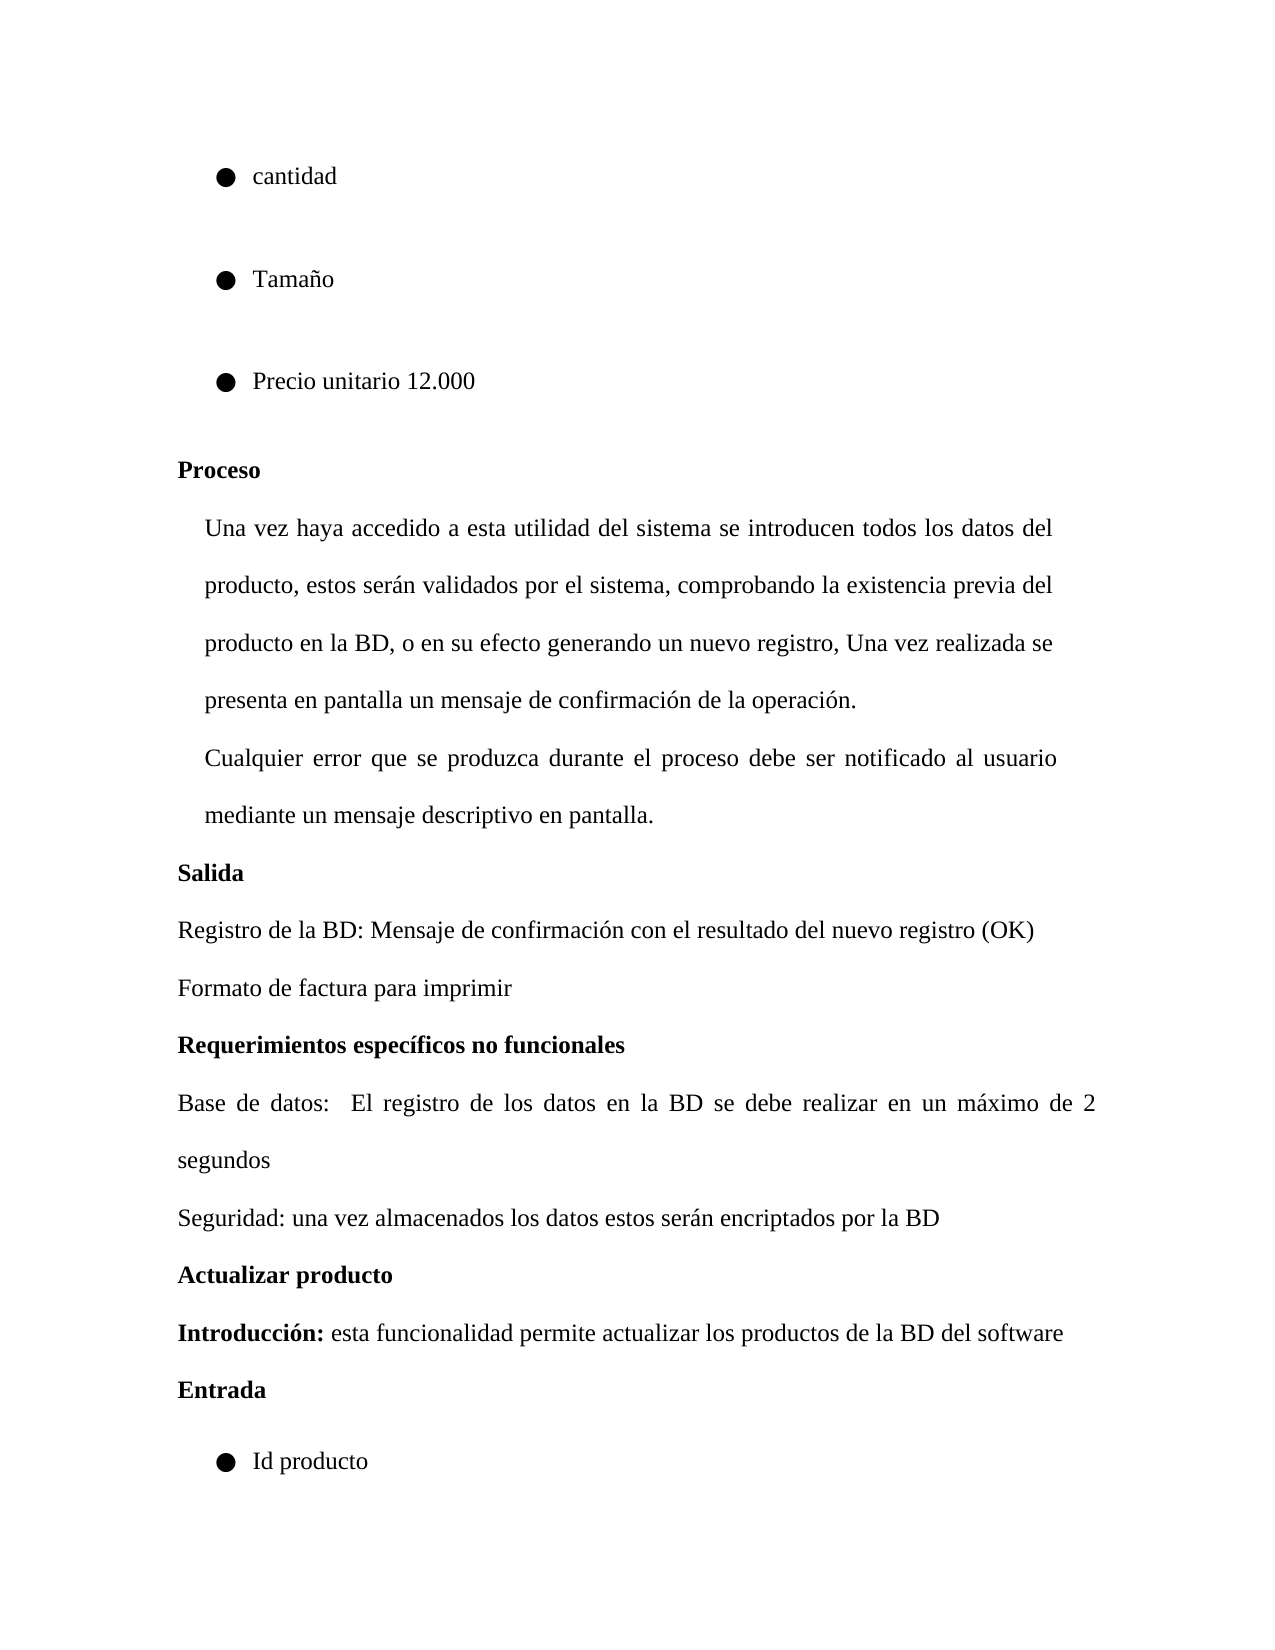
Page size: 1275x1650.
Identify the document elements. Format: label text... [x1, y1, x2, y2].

text Base de datos: El registro de los datos en la BD se debe realizar en un máximo de 2 segundos [177, 1088, 1098, 1174]
text Requerimientos específicos no funcionales [177, 1030, 1098, 1059]
text Registro de la BD: Mensaje de confirmación con el resultado del nuevo registro (OK) [177, 915, 1098, 944]
text Entrada [177, 1375, 1098, 1404]
text Formato de factura para imprimir [177, 973, 1098, 1001]
list Id producto [215, 1433, 1098, 1484]
text Salida [177, 858, 1098, 886]
text Una vez haya accedido a esta utilidad del sistema se introducen todos los datos del producto, estos serán validados por el sistema, comprobando la existencia previa del producto en la BD, o en su efecto generando un nuevo registro, Una vez realizada se presenta en pantalla un mensaje de confirmación de la operación. [204, 513, 1054, 714]
text Seguridad: una vez almacenados los datos estos serán encriptados por la BD [177, 1203, 1098, 1231]
list cantidad [215, 148, 1098, 199]
text Introducción: esta funcionalidad permite actualizar los productos de la BD del software [177, 1318, 1098, 1346]
text Actualizar producto [177, 1260, 1098, 1289]
text Proceso [177, 455, 1098, 484]
text Cualquier error que se produzca durante el proceso debe ser notificado al usuario mediante un mensaje descriptivo en pantalla. [204, 743, 1058, 829]
list Tamaño [215, 250, 1098, 301]
list Precio unitario 12.000 [215, 353, 1098, 404]
